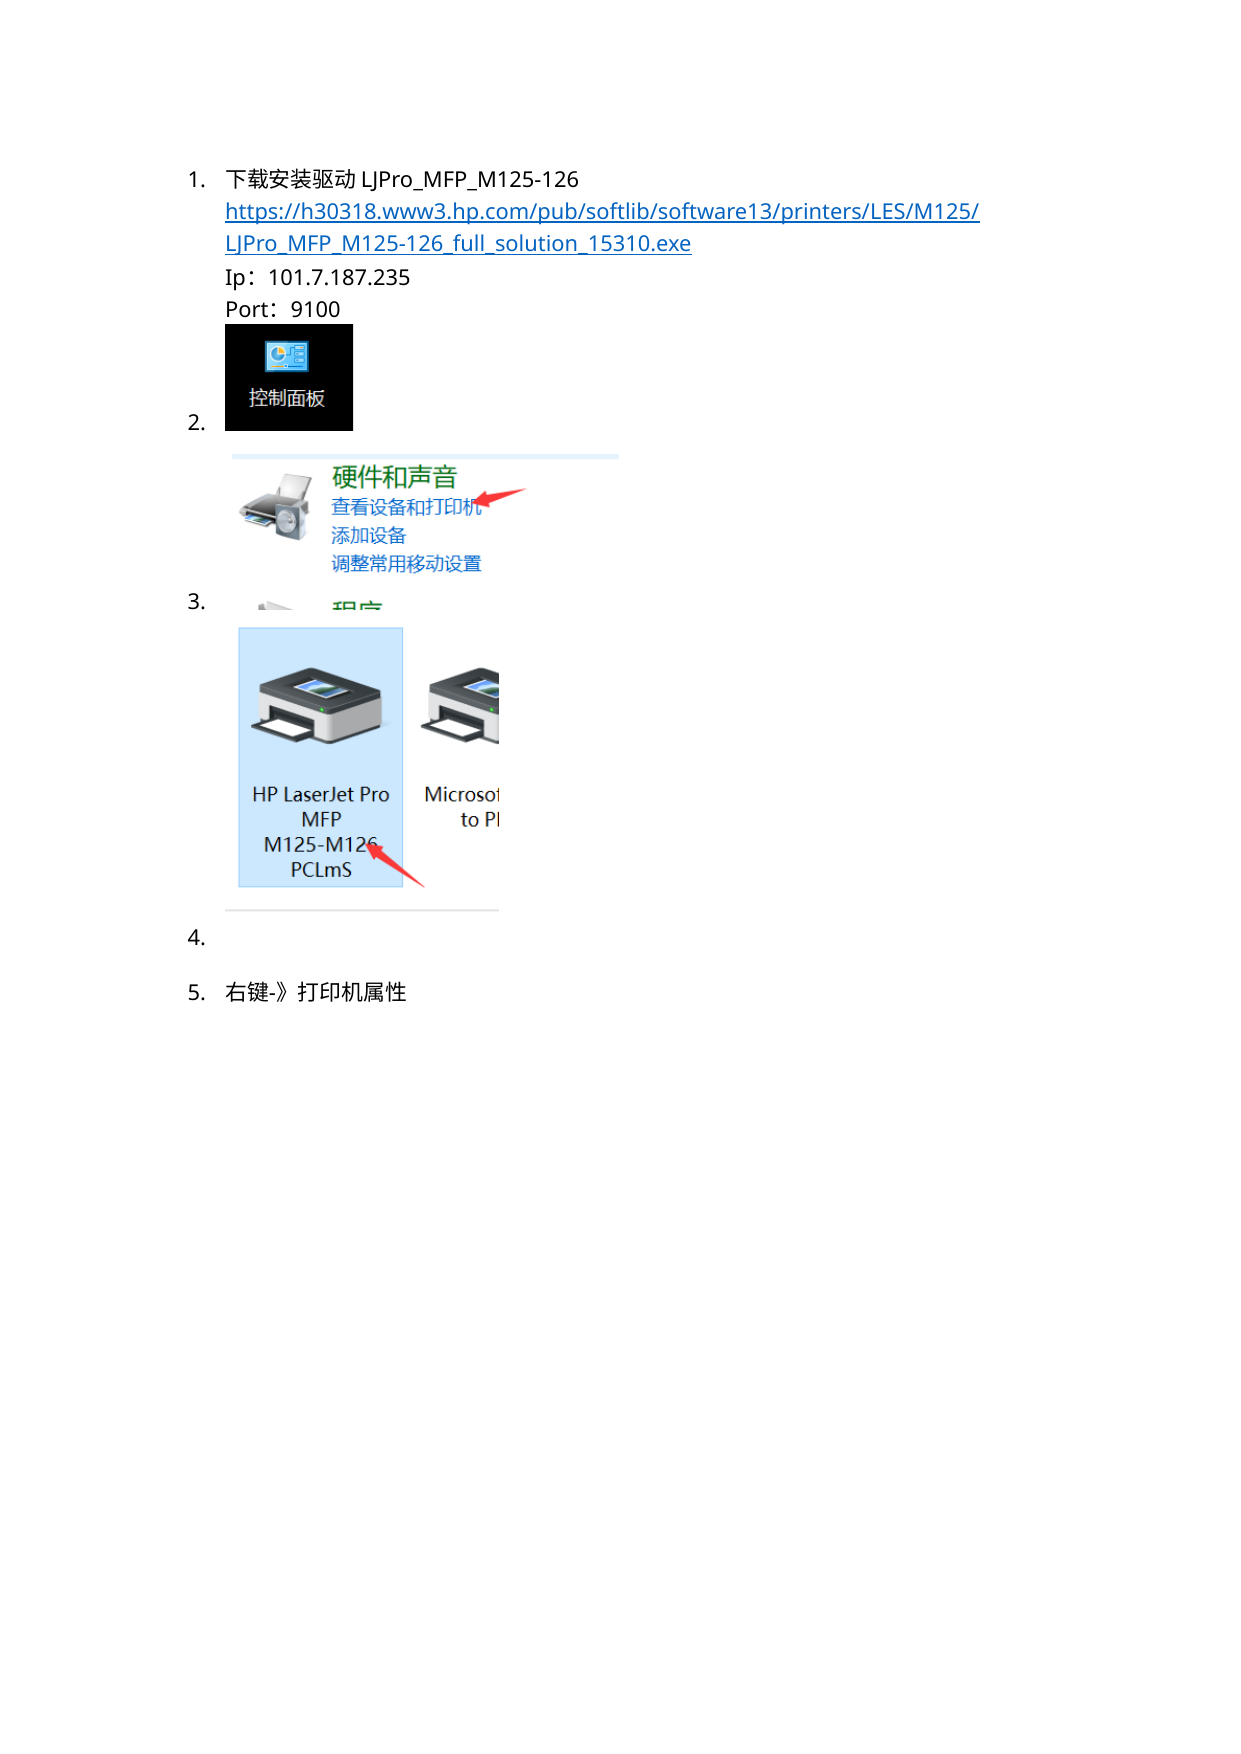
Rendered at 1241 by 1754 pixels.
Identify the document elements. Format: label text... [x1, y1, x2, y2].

list 下载安装驱动LJPro_MFP_M125-126 https://h30318.www3.hp.com/pub/softlib/software13/printers/LES/M125/LJPro_MFP_M125-126_full_solution_15310.exe [187, 162, 1053, 259]
picture [225, 454, 619, 610]
list Port：9100 [225, 292, 1053, 324]
picture [225, 617, 499, 946]
list Ip：101.7.187.235 [225, 259, 1053, 292]
list 右键-》打印机属性 [187, 974, 1053, 1007]
picture [225, 324, 354, 431]
